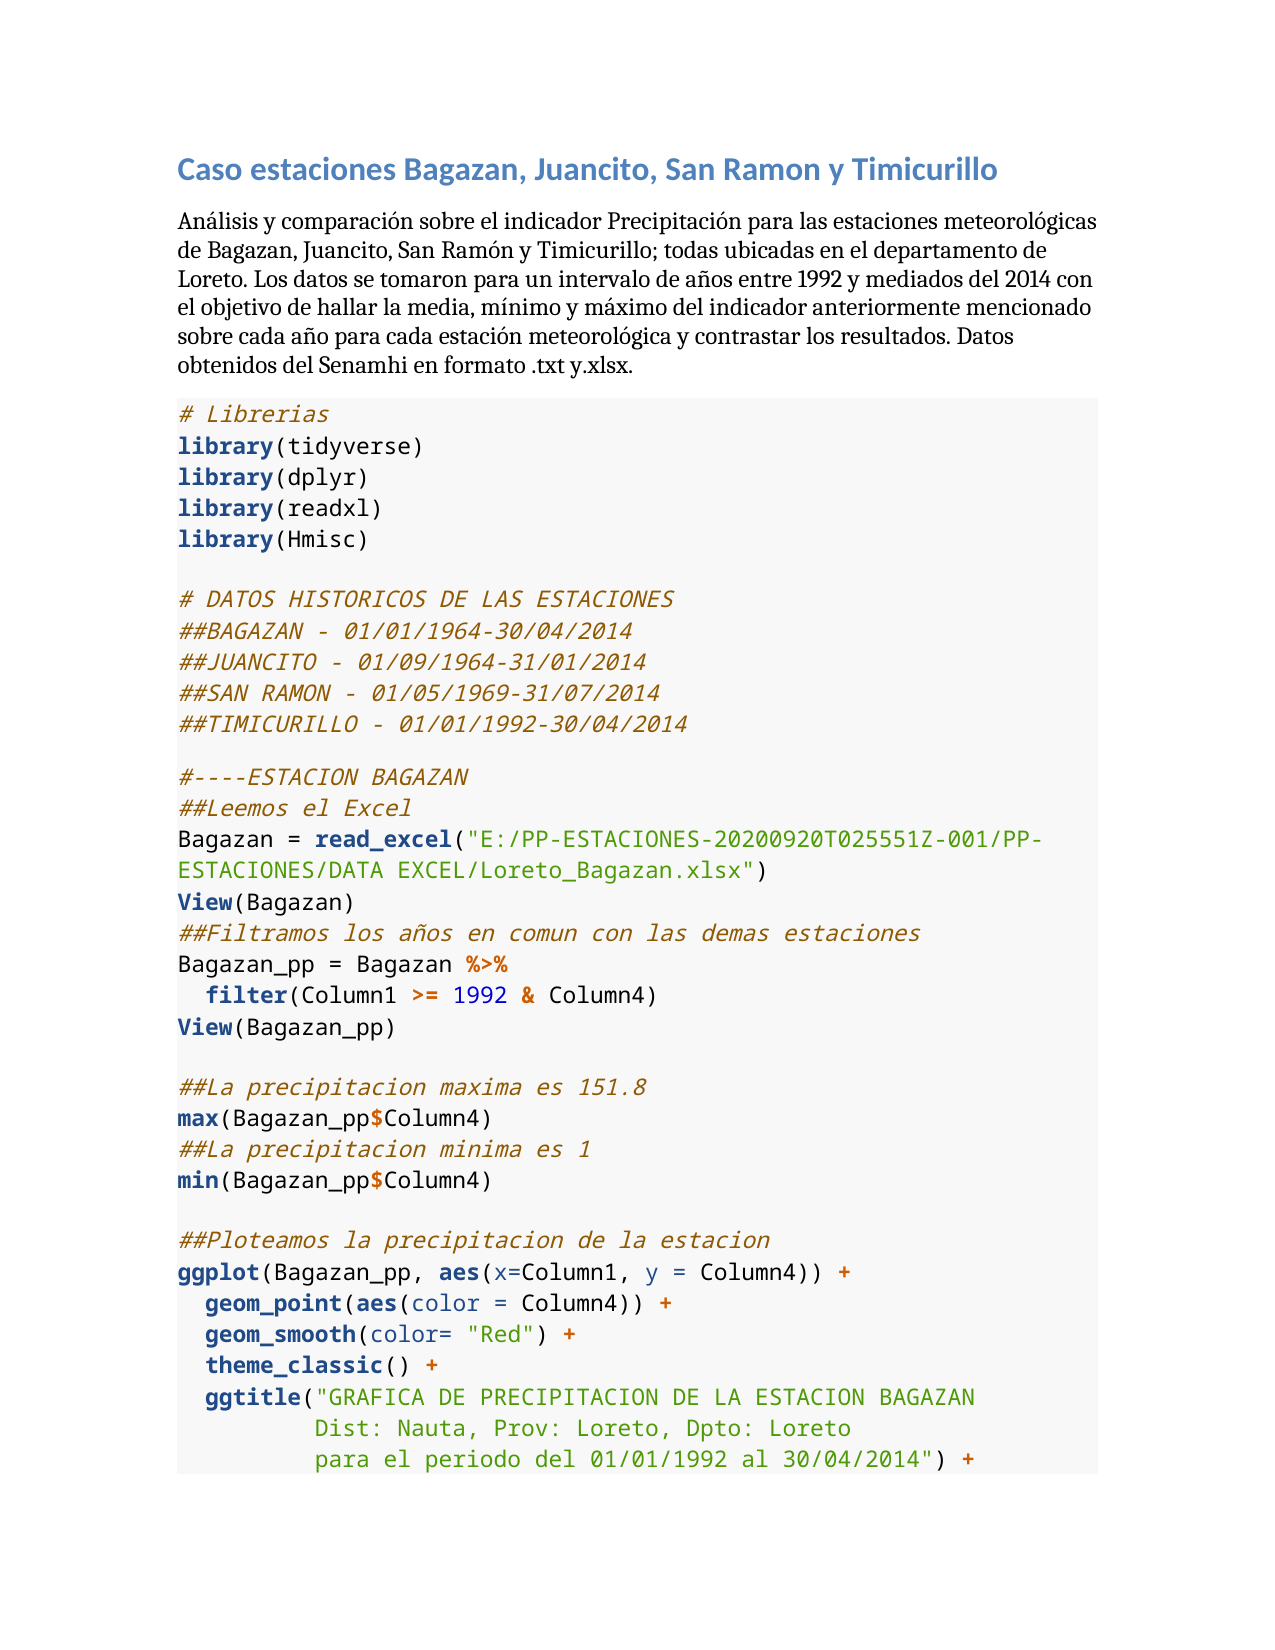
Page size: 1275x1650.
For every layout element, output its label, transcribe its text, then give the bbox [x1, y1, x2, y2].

subtitle Caso estaciones Bagazan, Juancito, San Ramon y Timicurillo [177, 148, 1098, 188]
text # Librerias library(tidyverse) library(dplyr) library(readxl) library(Hmisc) # DATOS HISTORICOS DE LAS ESTACIONES ##BAGAZAN - 01/01/1964-30/04/2014 ##JUANCITO - 01/09/1964-31/01/2014 ##SAN RAMON - 01/05/1969-31/07/2014 ##TIMICURILLO - 01/01/1992-30/04/2014 [177, 398, 1098, 739]
text Análisis y comparación sobre el indicador Precipitación para las estaciones meteorológicas de Bagazan, Juancito, San Ramón y Timicurillo; todas ubicadas en el departamento de Loreto. Los datos se tomaron para un intervalo de años entre 1992 y mediados del 2014 con el objetivo de hallar la media, mínimo y máximo del indicador anteriormente mencionado sobre cada año para cada estación meteorológica y contrastar los resultados. Datos obtenidos del Senamhi en formato .txt y.xlsx. [177, 207, 1098, 379]
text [177, 760, 1098, 1474]
